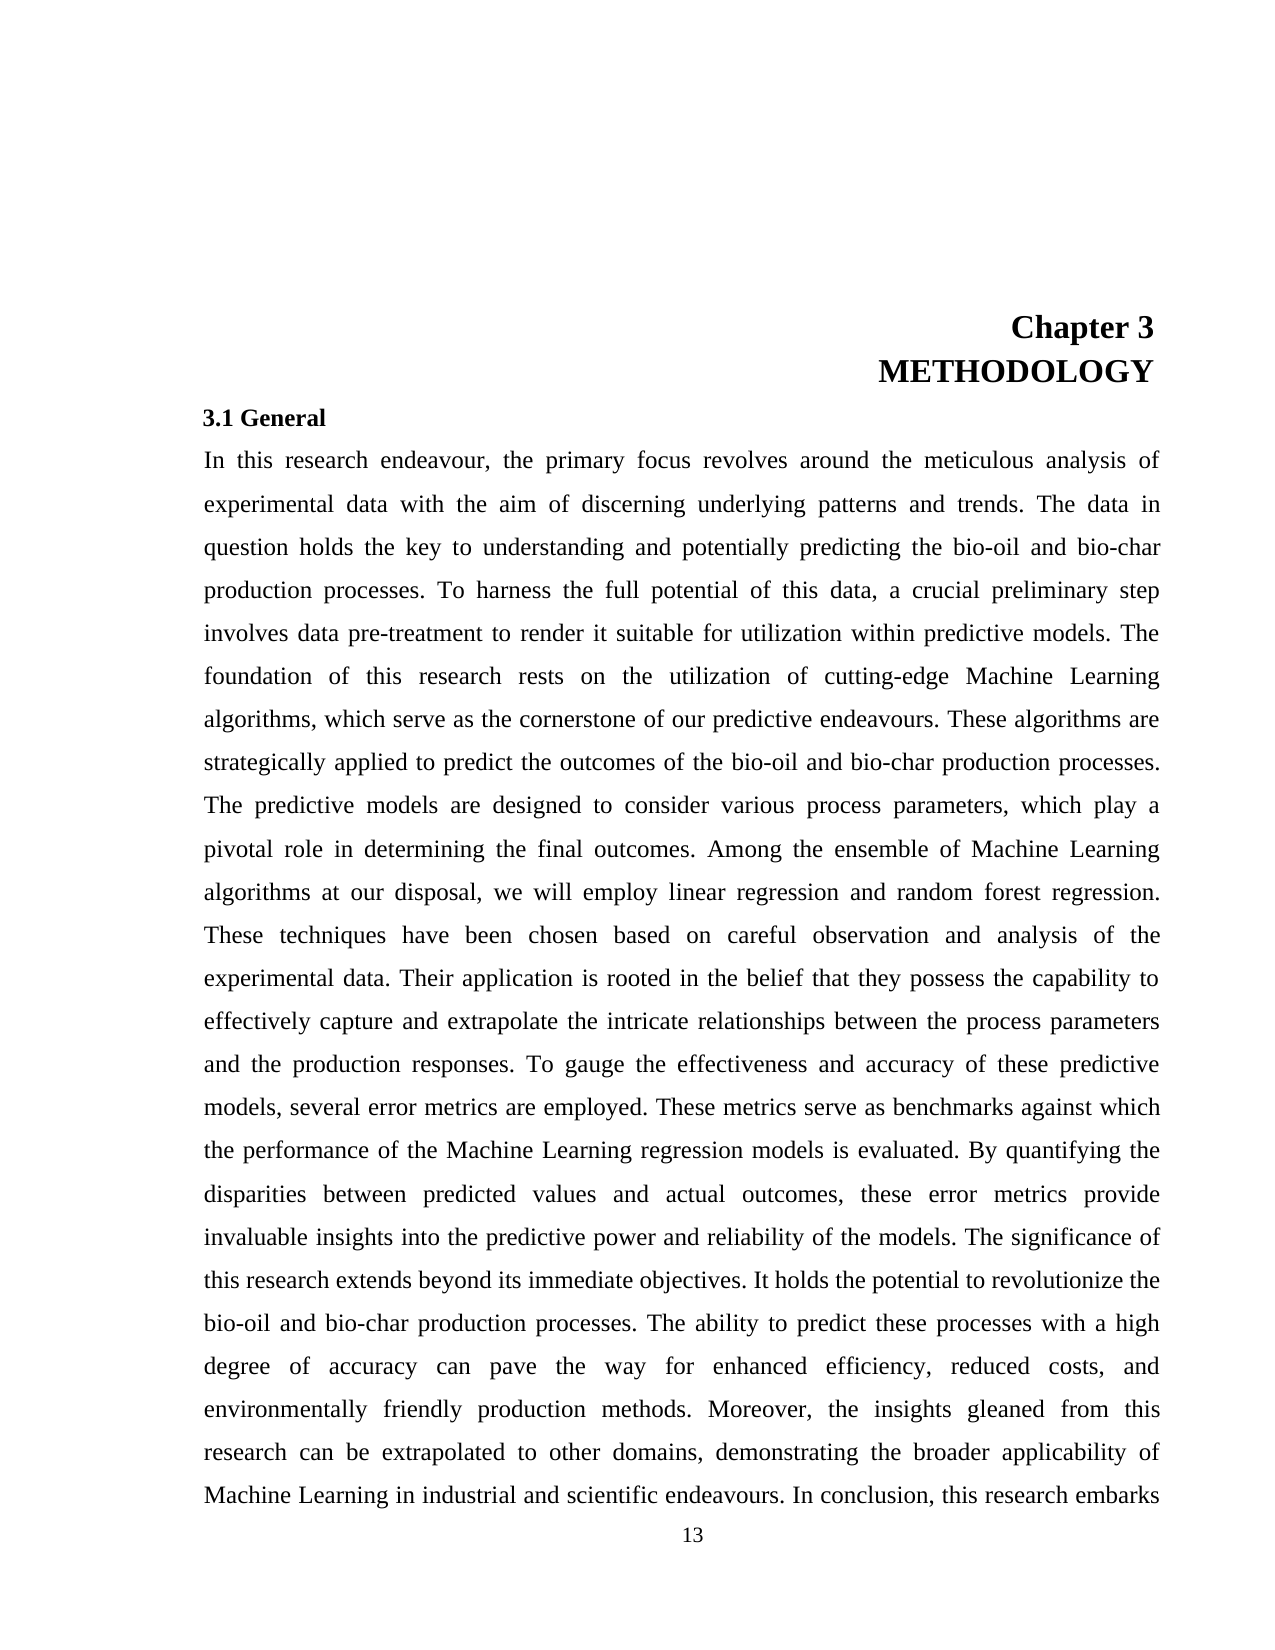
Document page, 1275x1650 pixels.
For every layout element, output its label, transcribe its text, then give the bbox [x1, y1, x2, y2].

text 3.1 General [202, 403, 1161, 432]
subtitle Chapter 3 METHODOLOGY [204, 307, 1154, 390]
